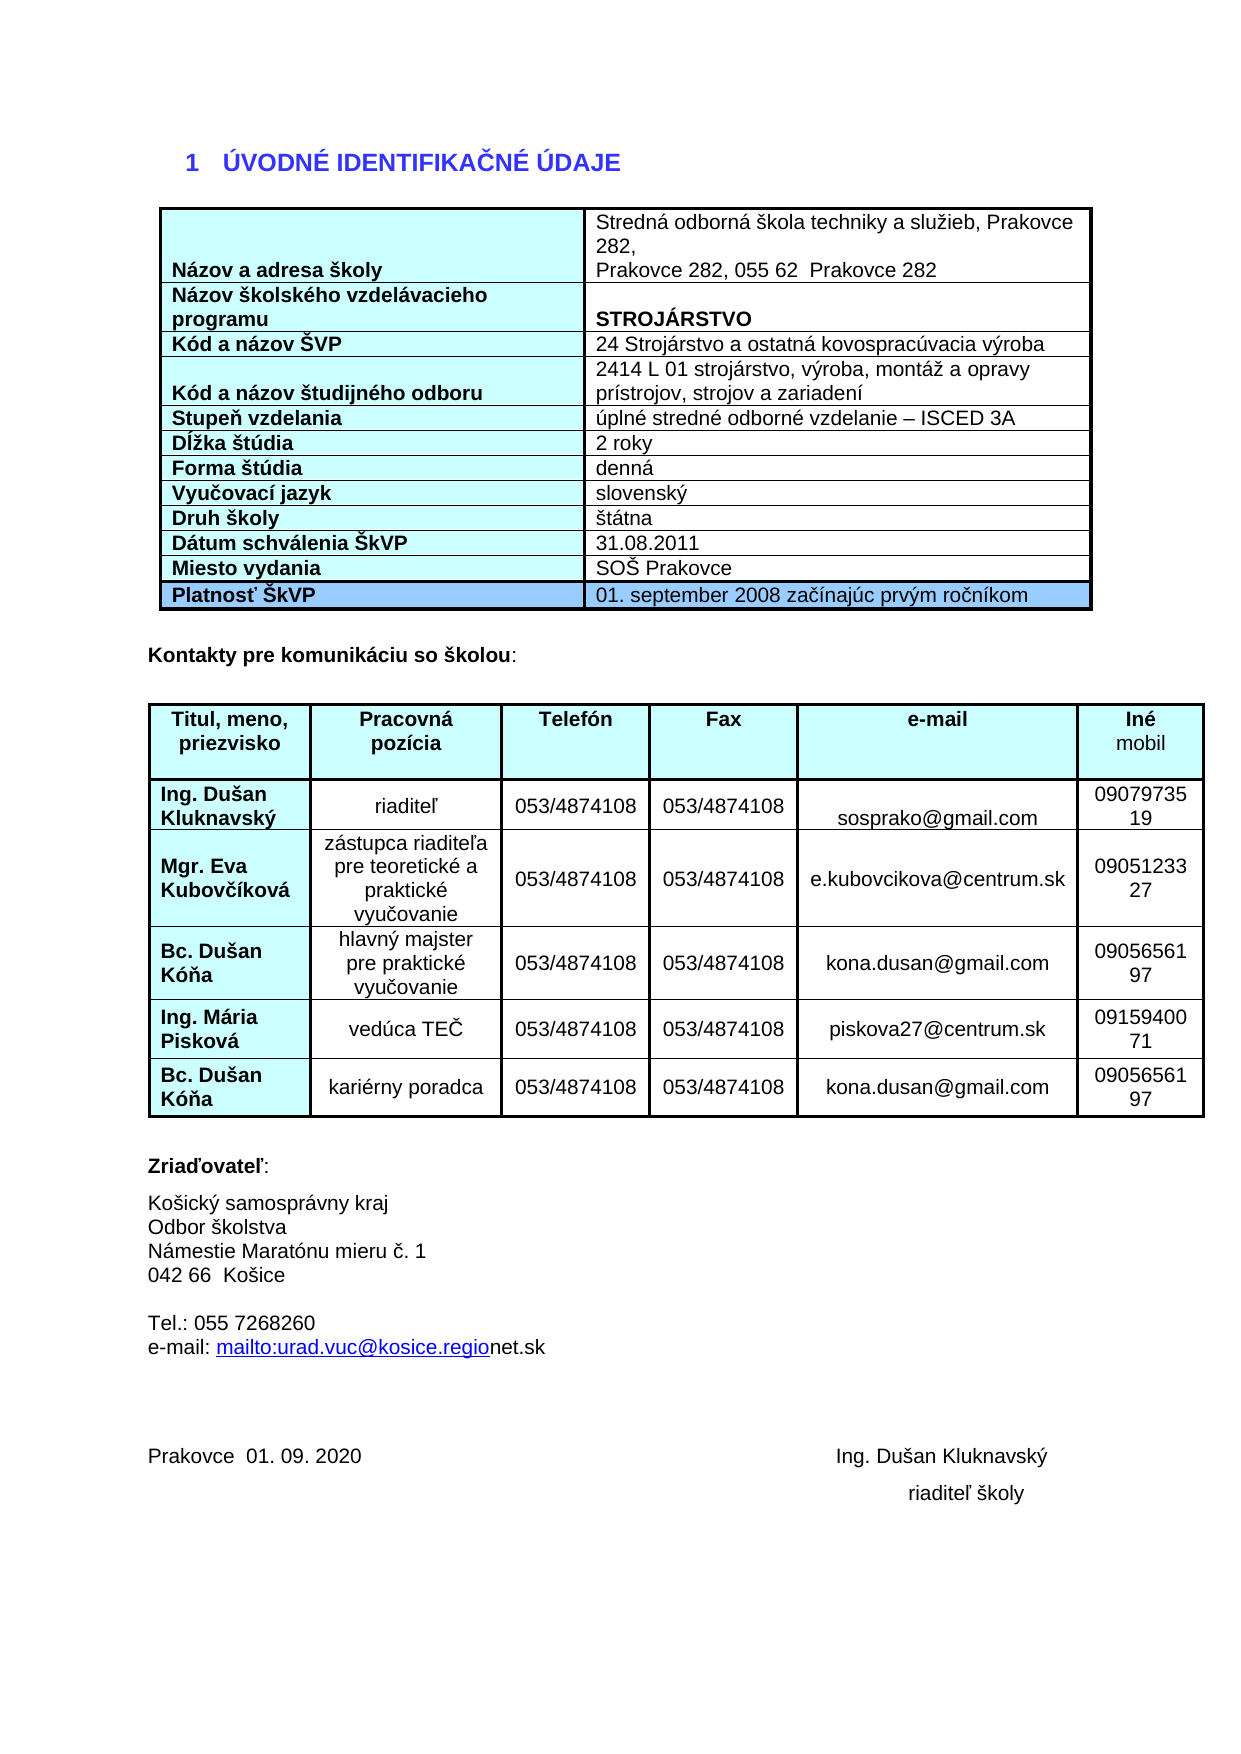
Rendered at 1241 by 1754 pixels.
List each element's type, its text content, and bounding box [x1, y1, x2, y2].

table_cell 0905656197 [1079, 1059, 1202, 1115]
table_cell kariérny poradca [312, 1059, 500, 1115]
table_header Titul, meno, priezvisko [151, 706, 309, 778]
table_header Názov a adresa školy [162, 210, 583, 282]
subtitle ÚVODNÉ IDENTIFIKAČNÉ ÚDAJE [185, 148, 1093, 176]
table_cell 053/4874108 [651, 927, 796, 999]
table_cell 24 Strojárstvo a ostatná kovospracúvacia výroba [586, 332, 1089, 356]
table_cell zástupca riaditeľa pre teoretické a praktické vyučovanie [312, 830, 500, 926]
table_cell 053/4874108 [651, 781, 796, 829]
table_cell Ing. Mária Pisková [151, 1000, 309, 1058]
table_cell 053/4874108 [503, 1059, 648, 1115]
table_cell 2414 L 01 strojárstvo, výroba, montáž a opravy prístrojov, strojov a zariadení [586, 357, 1089, 404]
table_cell vedúca TEČ [312, 1000, 500, 1058]
table_cell hlavný majster pre praktické vyučovanie [312, 927, 500, 999]
table_cell piskova27@centrum.sk [799, 1000, 1076, 1058]
table_cell Miesto vydania [162, 556, 583, 579]
table_cell Bc. Dušan Kóňa [151, 1059, 309, 1115]
text riaditeľ školy [148, 1480, 1093, 1504]
table_header Fax [651, 706, 796, 778]
table_cell 053/4874108 [651, 830, 796, 926]
table_cell 053/4874108 [503, 781, 648, 829]
table_cell Kód a názov študijného odboru [162, 357, 583, 404]
table_header Telefón [503, 706, 648, 778]
table_cell riaditeľ [312, 781, 500, 829]
table_cell Druh školy [162, 506, 583, 529]
table_cell 31.08.2011 [586, 531, 1089, 554]
table_cell 0907973519 [1079, 781, 1202, 829]
table_cell 01. september 2008 začínajúc prvým ročníkom [586, 583, 1089, 607]
text Zriaďovateľ: [148, 1154, 1093, 1178]
text Tel.: 055 7268260 [148, 1311, 1093, 1334]
text Košický samosprávny kraj [148, 1191, 1093, 1215]
table_cell Platnosť ŠkVP [162, 583, 583, 607]
table_cell 0905123327 [1079, 830, 1202, 926]
table_cell SOŠ Prakovce [586, 556, 1089, 579]
table_header Iné mobil [1079, 706, 1202, 778]
table_cell 053/4874108 [503, 927, 648, 999]
table_header Stredná odborná škola techniky a služieb, Prakovce 282, Prakovce 282, 055 62 Prakovce 282 [586, 210, 1089, 282]
table_cell 053/4874108 [651, 1059, 796, 1115]
table_cell slovenský [586, 481, 1089, 504]
table_cell Forma štúdia [162, 456, 583, 479]
text Kontakty pre komunikáciu so školou: [148, 643, 1093, 667]
table_cell úplné stredné odborné vzdelanie – ISCED 3A [586, 406, 1089, 429]
text 042 66 Košice [148, 1263, 1093, 1287]
table_cell Ing. Dušan Kluknavský [151, 781, 309, 829]
text Námestie Maratónu mieru č. 1 [148, 1239, 1093, 1263]
text Odbor školstva [148, 1215, 1093, 1239]
table_cell kona.dusan@gmail.com [799, 1059, 1076, 1115]
table_cell 2 roky [586, 431, 1089, 454]
table_cell 0905656197 [1079, 927, 1202, 999]
table_cell STROJÁRSTVO [586, 283, 1089, 331]
table_cell Názov školského vzdelávacieho programu [162, 283, 583, 331]
table_cell Dátum schválenia ŠkVP [162, 531, 583, 554]
table_cell Kód a názov ŠVP [162, 332, 583, 356]
text e-mail: mailto:urad.vuc@kosice.regionet.sk [148, 1334, 1093, 1358]
table_cell Bc. Dušan Kóňa [151, 927, 309, 999]
table_cell 053/4874108 [651, 1000, 796, 1058]
table_cell 0915940071 [1079, 1000, 1202, 1058]
table_cell Stupeň vzdelania [162, 406, 583, 429]
table_cell Dĺžka štúdia [162, 431, 583, 454]
text Prakovce 01. 09. 2020 Ing. Dušan Kluknavský [148, 1444, 1093, 1468]
table_cell denná [586, 456, 1089, 479]
table_cell kona.dusan@gmail.com [799, 927, 1076, 999]
table_cell e.kubovcikova@centrum.sk [799, 830, 1076, 926]
table_cell sosprako@gmail.com [799, 781, 1076, 829]
table_cell Mgr. Eva Kubovčíková [151, 830, 309, 926]
table_header e-mail [799, 706, 1076, 778]
table_cell 053/4874108 [503, 830, 648, 926]
table_cell Vyučovací jazyk [162, 481, 583, 504]
table_cell štátna [586, 506, 1089, 529]
table_cell 053/4874108 [503, 1000, 648, 1058]
table_header Pracovná pozícia [312, 706, 500, 778]
